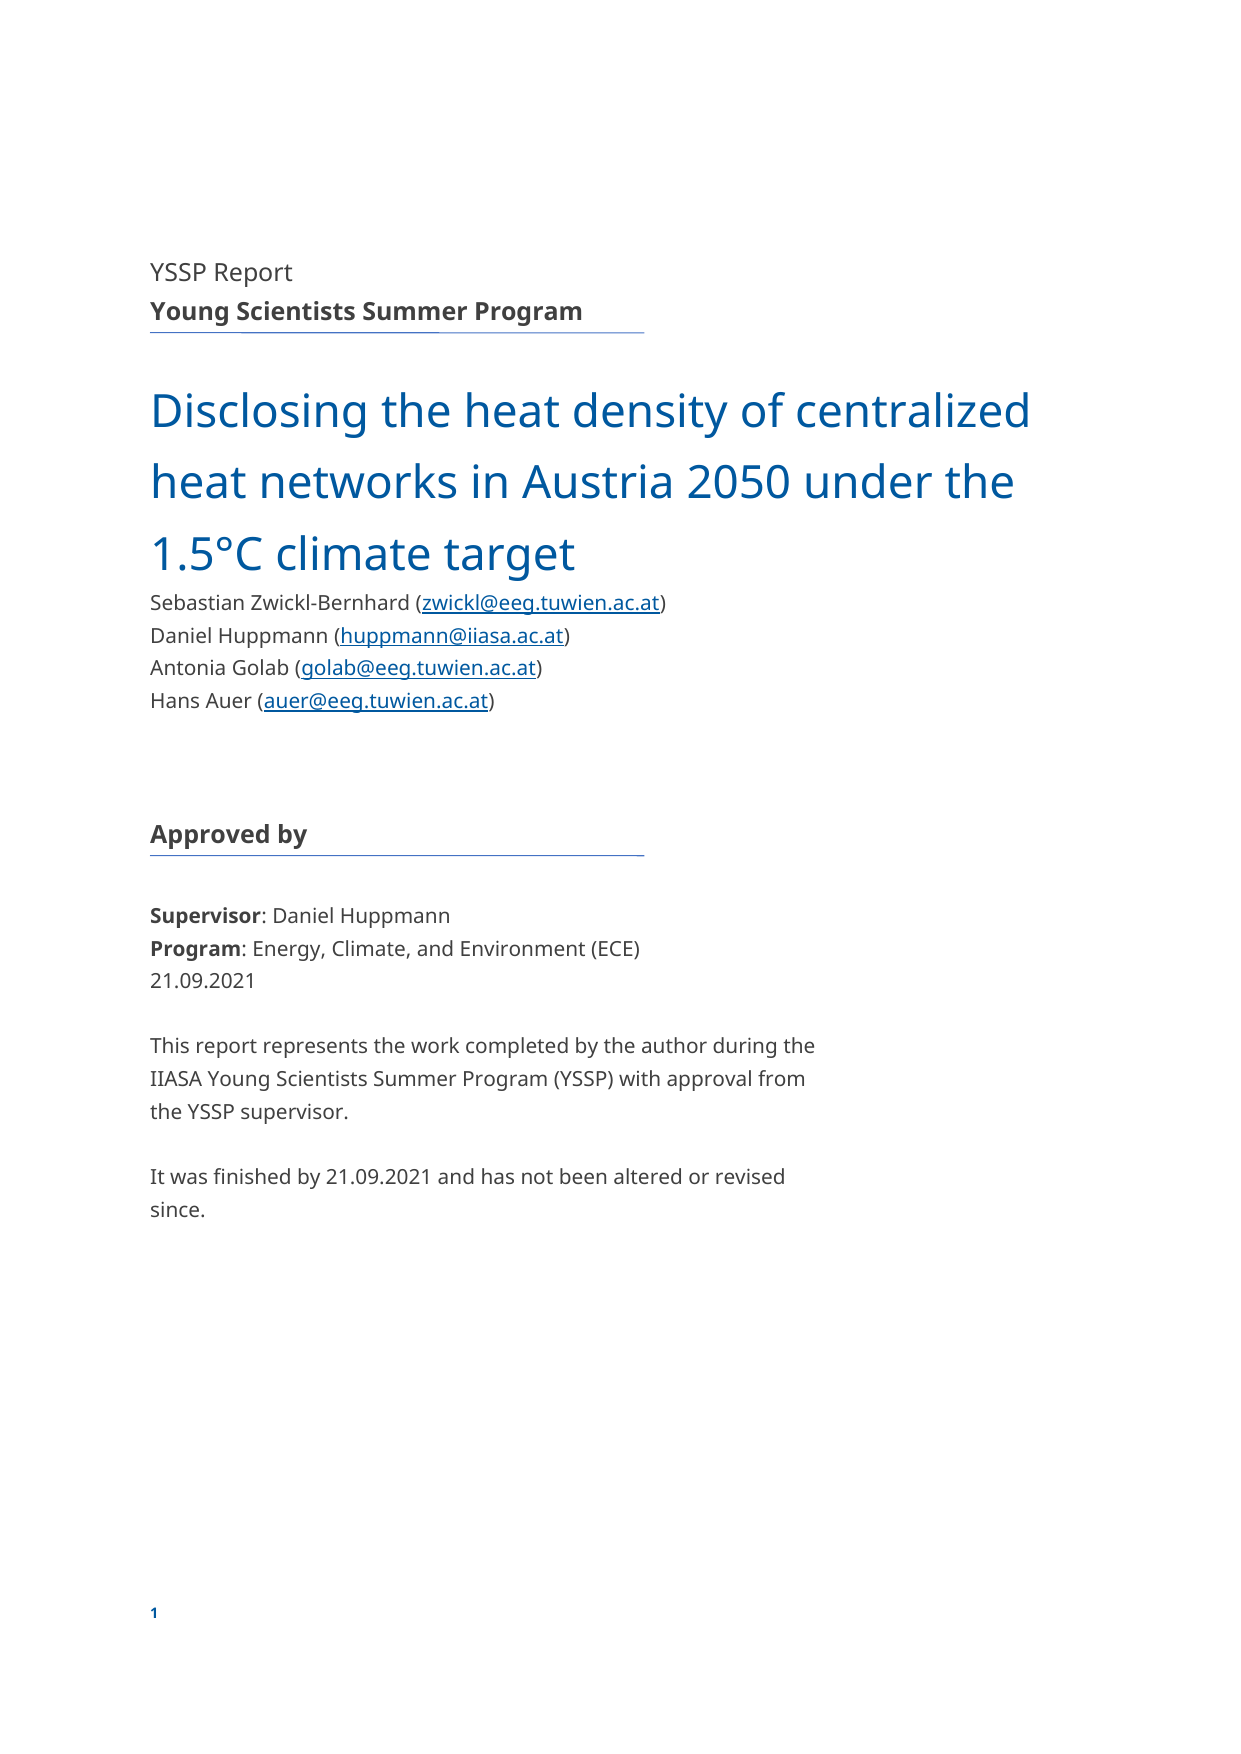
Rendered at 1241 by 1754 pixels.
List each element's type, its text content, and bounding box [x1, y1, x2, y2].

text Supervisor: Daniel Huppmann [150, 901, 1090, 930]
subtitle YSSP Report [150, 254, 1090, 288]
text Hans Auer (auer@eeg.tuwien.ac.at) [150, 686, 1090, 714]
text Program: Energy, Climate, and Environment (ECE) [150, 934, 1090, 962]
subtitle Approved by [150, 816, 1090, 851]
text Disclosing the heat density of centralized heat networks in Austria 2050 under the 1.5°C climate target Sebastian Zwickl-Bernhard (zwickl@eeg.tuwien.ac.at) [150, 378, 1090, 617]
text 21.09.2021 [150, 966, 1090, 995]
text Antonia Golab (golab@eeg.tuwien.ac.at) [150, 653, 1090, 682]
subtitle Young Scientists Summer Program [150, 293, 1090, 328]
text Daniel Huppmann (huppmann@iiasa.ac.at) [150, 621, 1090, 649]
